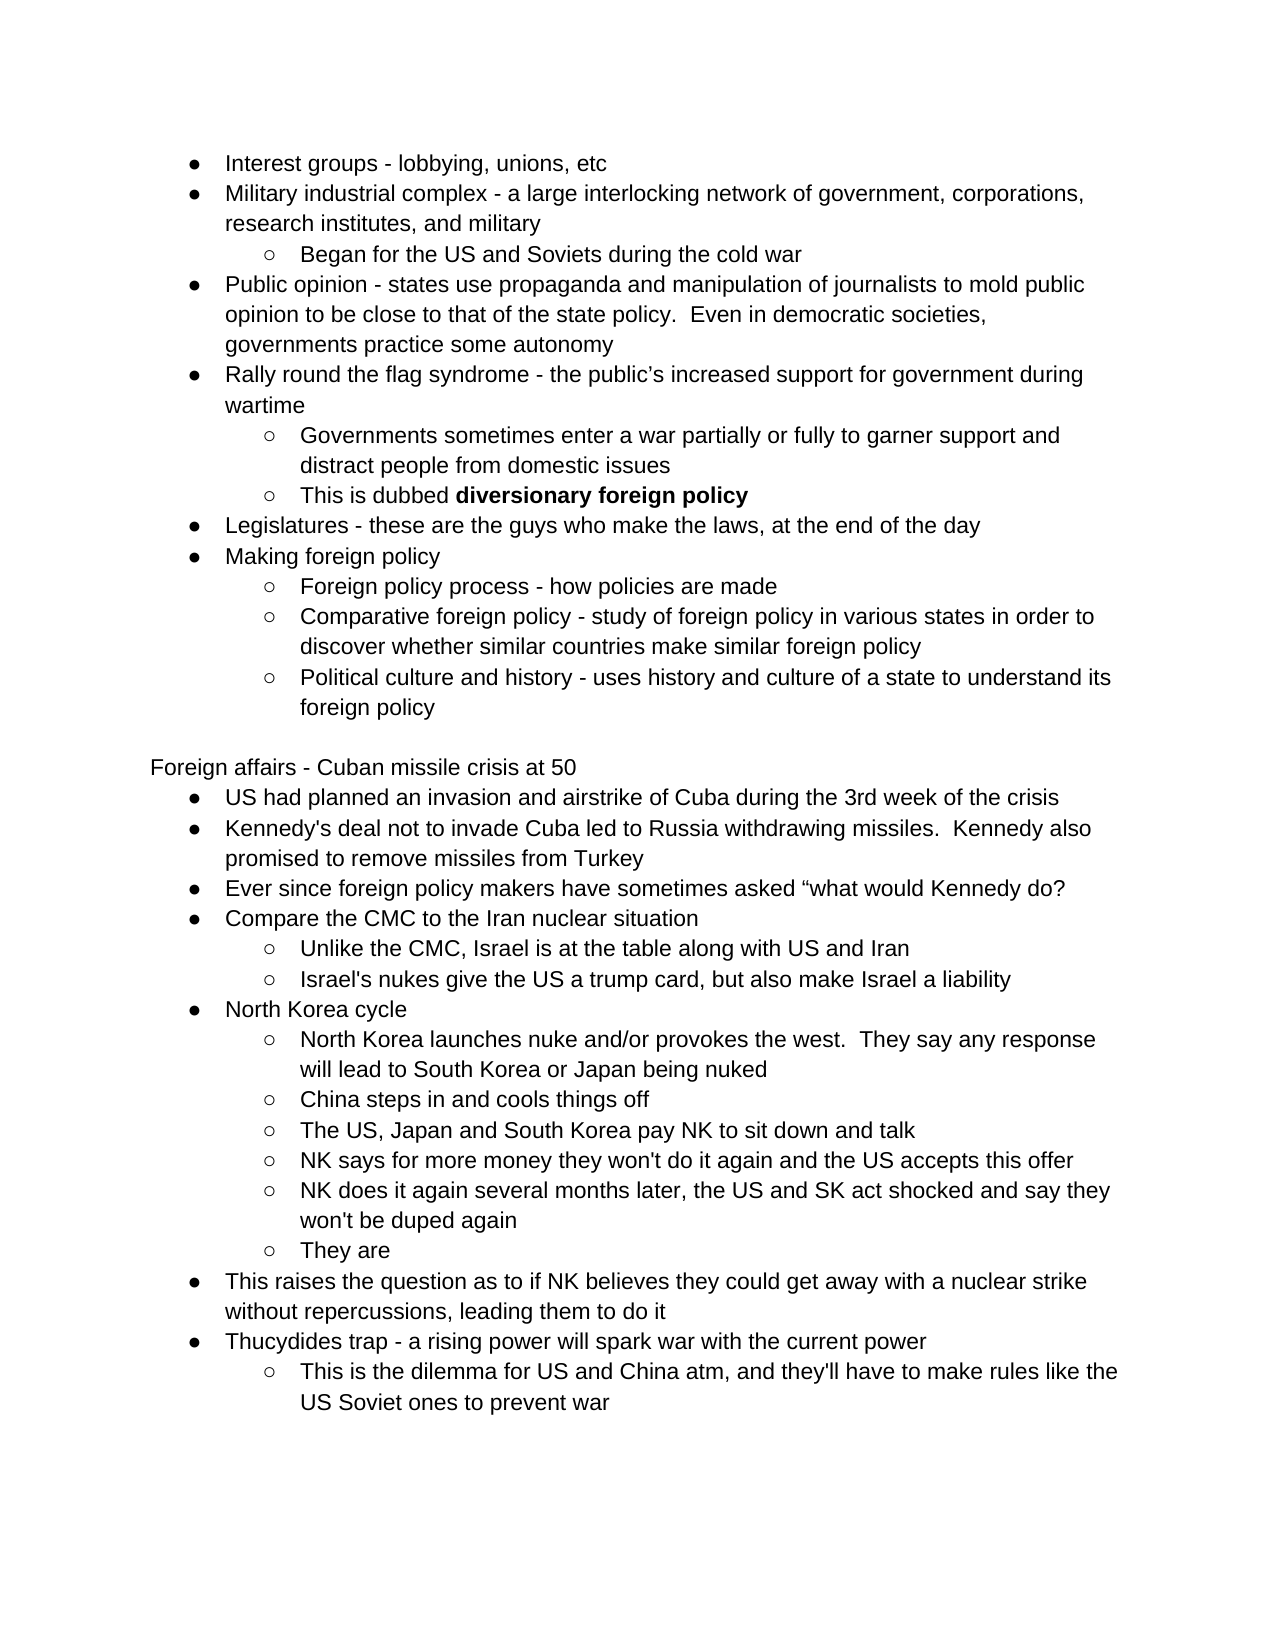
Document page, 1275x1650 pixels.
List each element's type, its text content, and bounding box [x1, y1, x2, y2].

list US had planned an invasion and airstrike of Cuba during the 3rd week of the crisis [187, 784, 1125, 811]
list Unlike the CMC, Israel is at the table along with US and Iran [262, 935, 1125, 962]
list Military industrial complex - a large interlocking network of government, corporations, research institutes, and military [187, 180, 1125, 237]
list North Korea cycle [187, 996, 1125, 1022]
list Governments sometimes enter a war partially or fully to garner support and distract people from domestic issues [262, 422, 1125, 478]
list Ever since foreign policy makers have sometimes asked “what would Kennedy do? [187, 875, 1125, 901]
list Compare the CMC to the Iran nuclear situation [187, 905, 1125, 932]
list Political culture and history - uses history and culture of a state to understand its foreign policy [262, 663, 1125, 720]
list Interest groups - lobbying, unions, etc [187, 150, 1125, 176]
list The US, Japan and South Korea pay NK to sit down and talk [262, 1117, 1125, 1143]
list Comparative foreign policy - study of foreign policy in various states in order to discover whether similar countries make similar foreign policy [262, 603, 1125, 660]
list This is dubbed diversionary foreign policy [262, 482, 1125, 509]
list North Korea launches nuke and/or provokes the west. They say any response will lead to South Korea or Japan being nuked [262, 1026, 1125, 1083]
list Rally round the flag syndrome - the public’s increased support for government during wartime [187, 361, 1125, 418]
list Making foreign policy [187, 543, 1125, 569]
list Thucydides trap - a rising power will spark war with the current power [187, 1328, 1125, 1354]
list Kennedy's deal not to invade Cuba led to Russia withdrawing missiles. Kennedy also promised to remove missiles from Turkey [187, 814, 1125, 871]
list They are [262, 1237, 1125, 1264]
list This raises the question as to if NK believes they could get away with a nuclear strike without repercussions, leading them to do it [187, 1268, 1125, 1324]
list Began for the US and Soviets during the cold war [262, 241, 1125, 267]
list Public opinion - states use propaganda and manipulation of journalists to mold public opinion to be close to that of the state policy. Even in democratic societies, governments practice some autonomy [187, 271, 1125, 358]
list Foreign policy process - how policies are made [262, 573, 1125, 599]
list NK does it again several months later, the US and SK act shocked and say they won't be duped again [262, 1177, 1125, 1234]
list Israel's nukes give the US a trump card, but also make Israel a liability [262, 966, 1125, 992]
list NK says for more money they won't do it again and the US accepts this offer [262, 1147, 1125, 1173]
list This is the dilemma for US and China atm, and they'll have to make rules like the US Soviet ones to prevent war [262, 1358, 1125, 1415]
text Foreign affairs - Cuban missile crisis at 50 [150, 754, 1125, 781]
list China steps in and cools things off [262, 1086, 1125, 1113]
list Legislatures - these are the guys who make the laws, at the end of the day [187, 512, 1125, 539]
